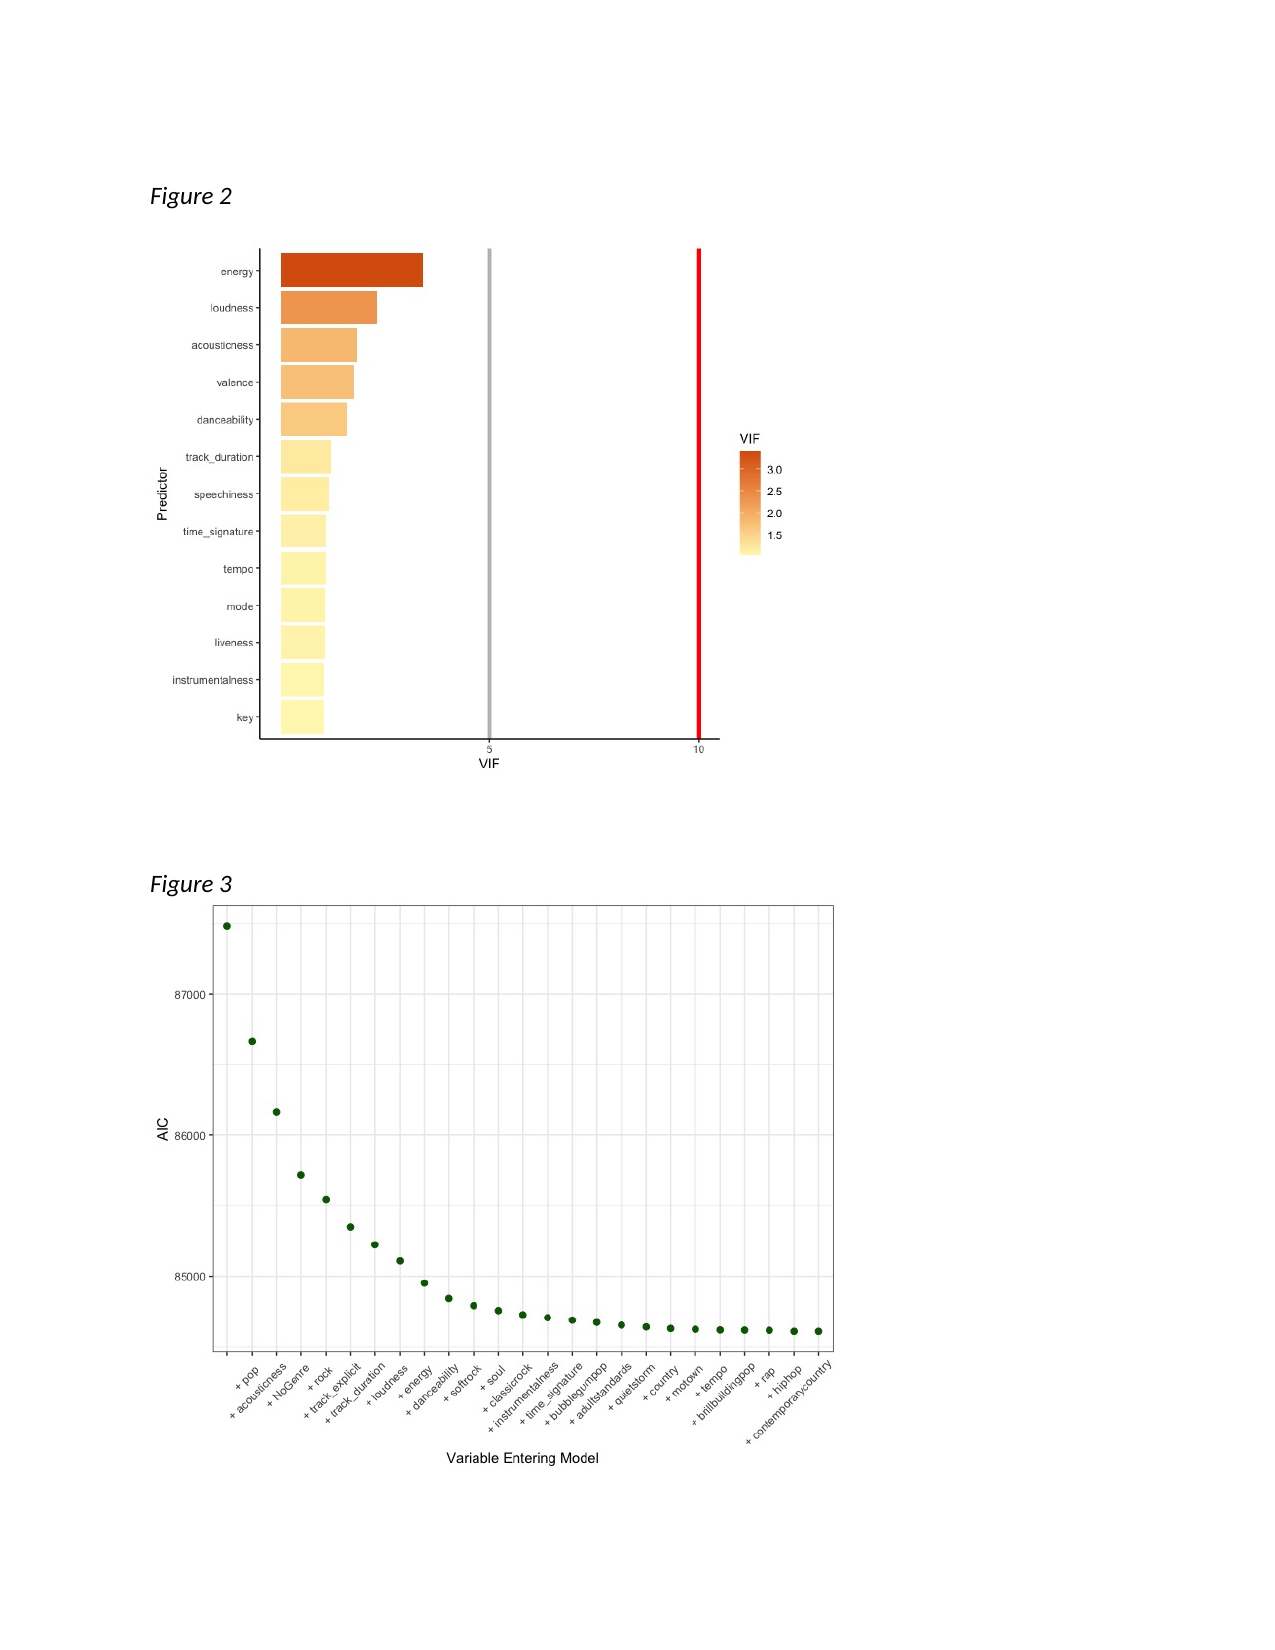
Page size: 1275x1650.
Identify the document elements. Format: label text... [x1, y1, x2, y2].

text Figure 3 [150, 868, 1125, 899]
picture [150, 241, 795, 777]
text Figure 2 [150, 181, 1125, 211]
picture [150, 899, 840, 1472]
